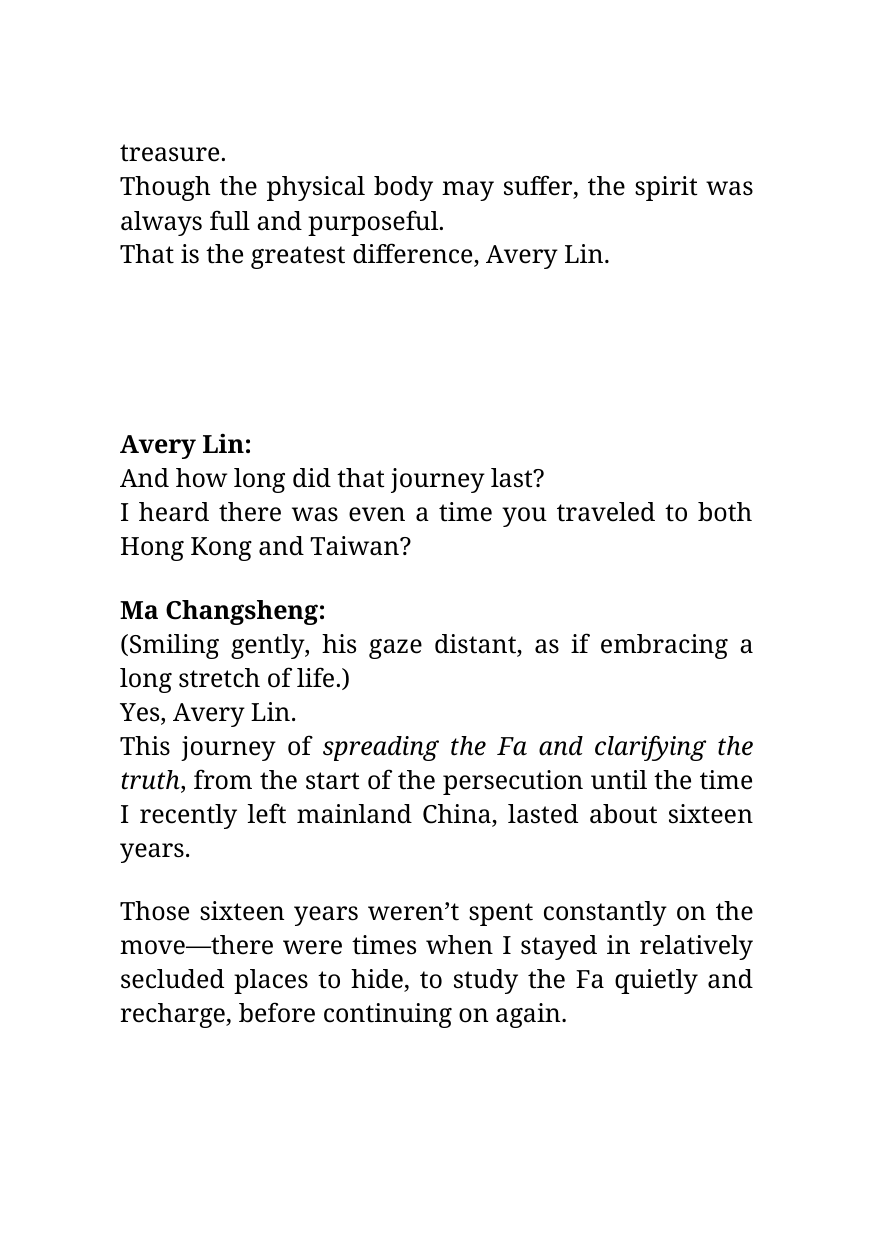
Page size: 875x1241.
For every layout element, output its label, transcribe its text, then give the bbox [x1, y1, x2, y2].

text Avery Lin: And how long did that journey last? I heard there was even a time you traveled to both Hong Kong and Taiwan? [120, 427, 754, 563]
text Ma Changsheng: (Smiling gently, his gaze distant, as if embracing a long stretch of life.) Yes, Avery Lin. This journey of spreading the Fa and clarifying the truth, from the start of the persecution until the time I recently left mainland China, lasted about sixteen years. [120, 592, 754, 865]
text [120, 135, 754, 271]
text Those sixteen years weren’t spent constantly on the move—there were times when I stayed in relatively secluded places to hide, to study the Fa quietly and recharge, before continuing on again. [120, 894, 754, 1030]
